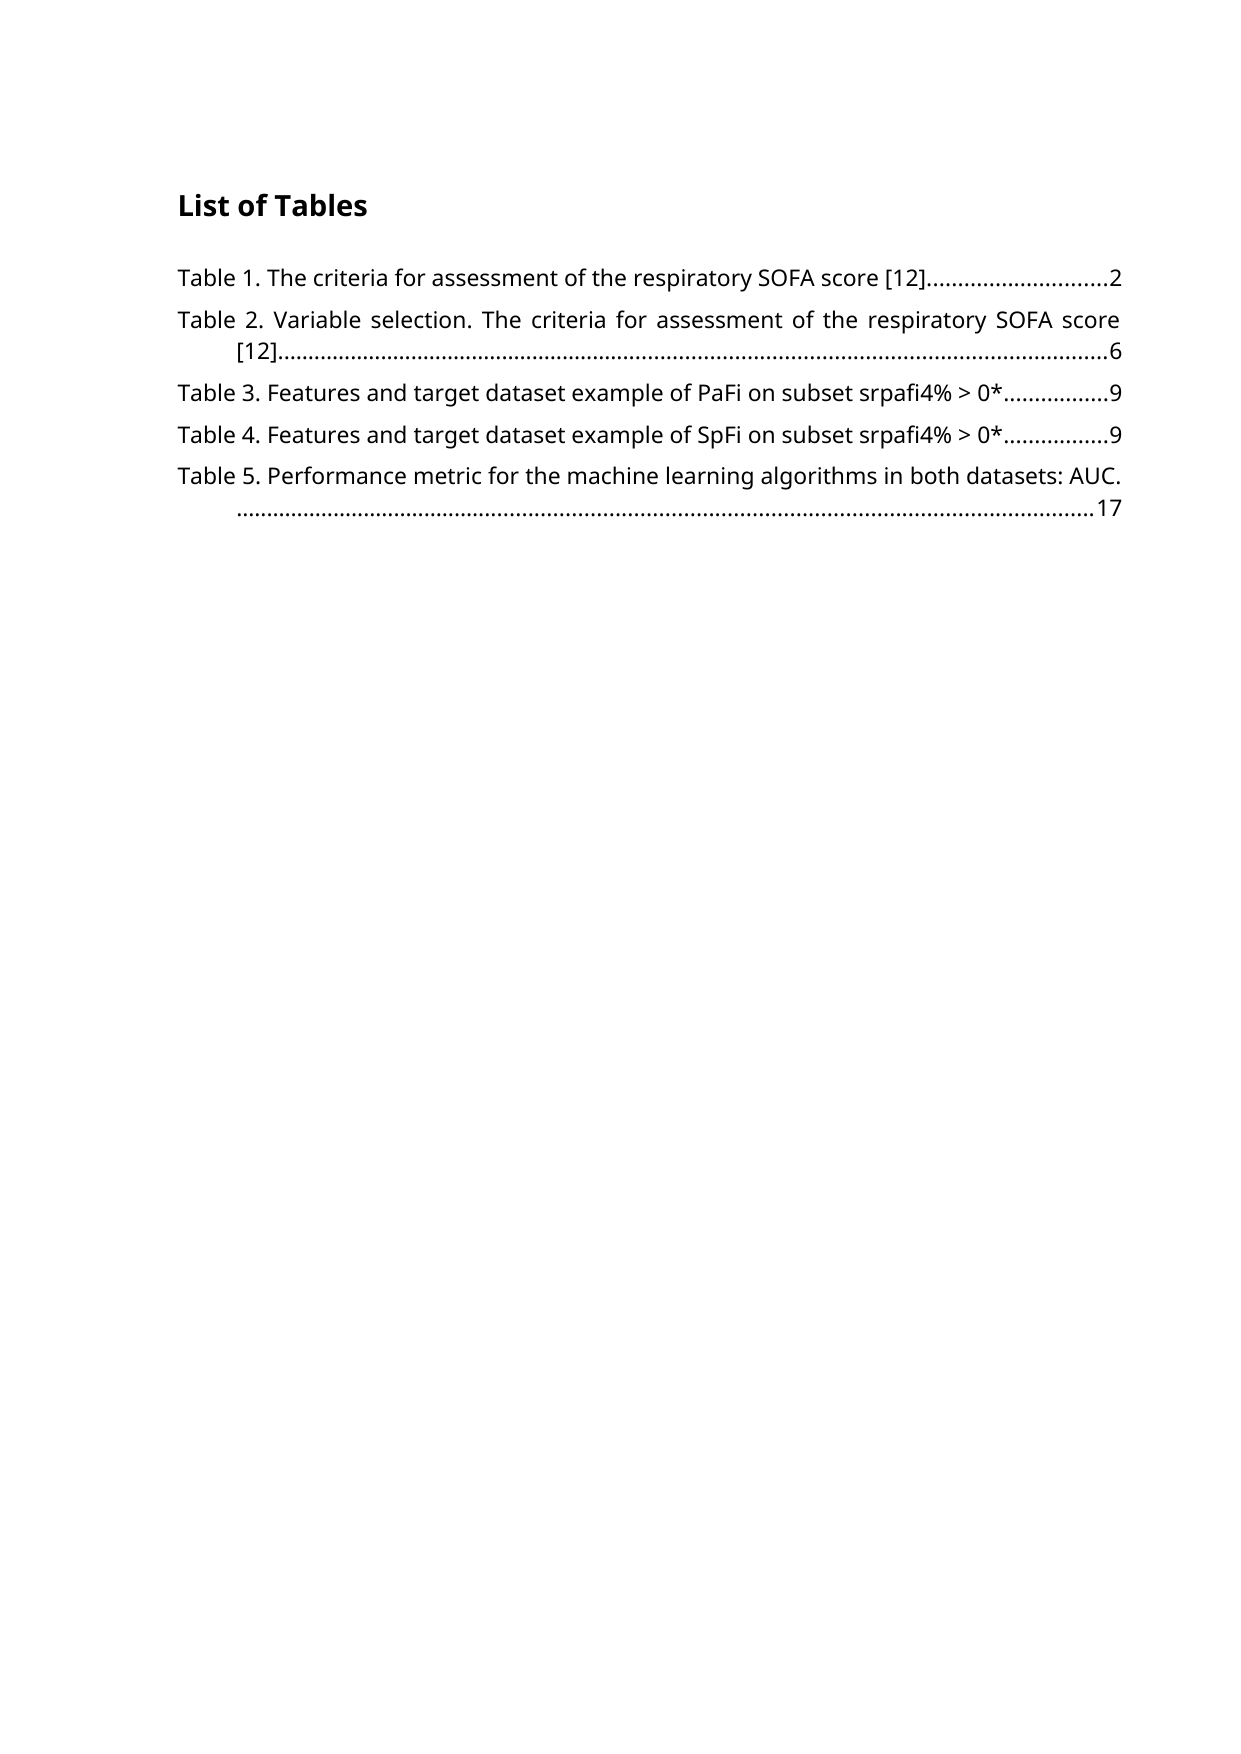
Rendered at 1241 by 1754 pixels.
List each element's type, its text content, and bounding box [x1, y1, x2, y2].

text Table 1. The criteria for assessment of the respiratory SOFA score [12]. 2 [177, 262, 1122, 294]
text Table 2. Variable selection. The criteria for assessment of the respiratory SOFA score [12]. 6 [177, 304, 1122, 367]
text Table 4. Features and target dataset example of SpFi on subset srpafi4% > 0* 9 [177, 419, 1122, 450]
text Table 3. Features and target dataset example of PaFi on subset srpafi4% > 0* 9 [177, 377, 1122, 408]
text Table 5. Performance metric for the machine learning algorithms in both datasets: AUC. 17 [177, 460, 1122, 523]
subtitle List of Tables [177, 185, 1122, 225]
